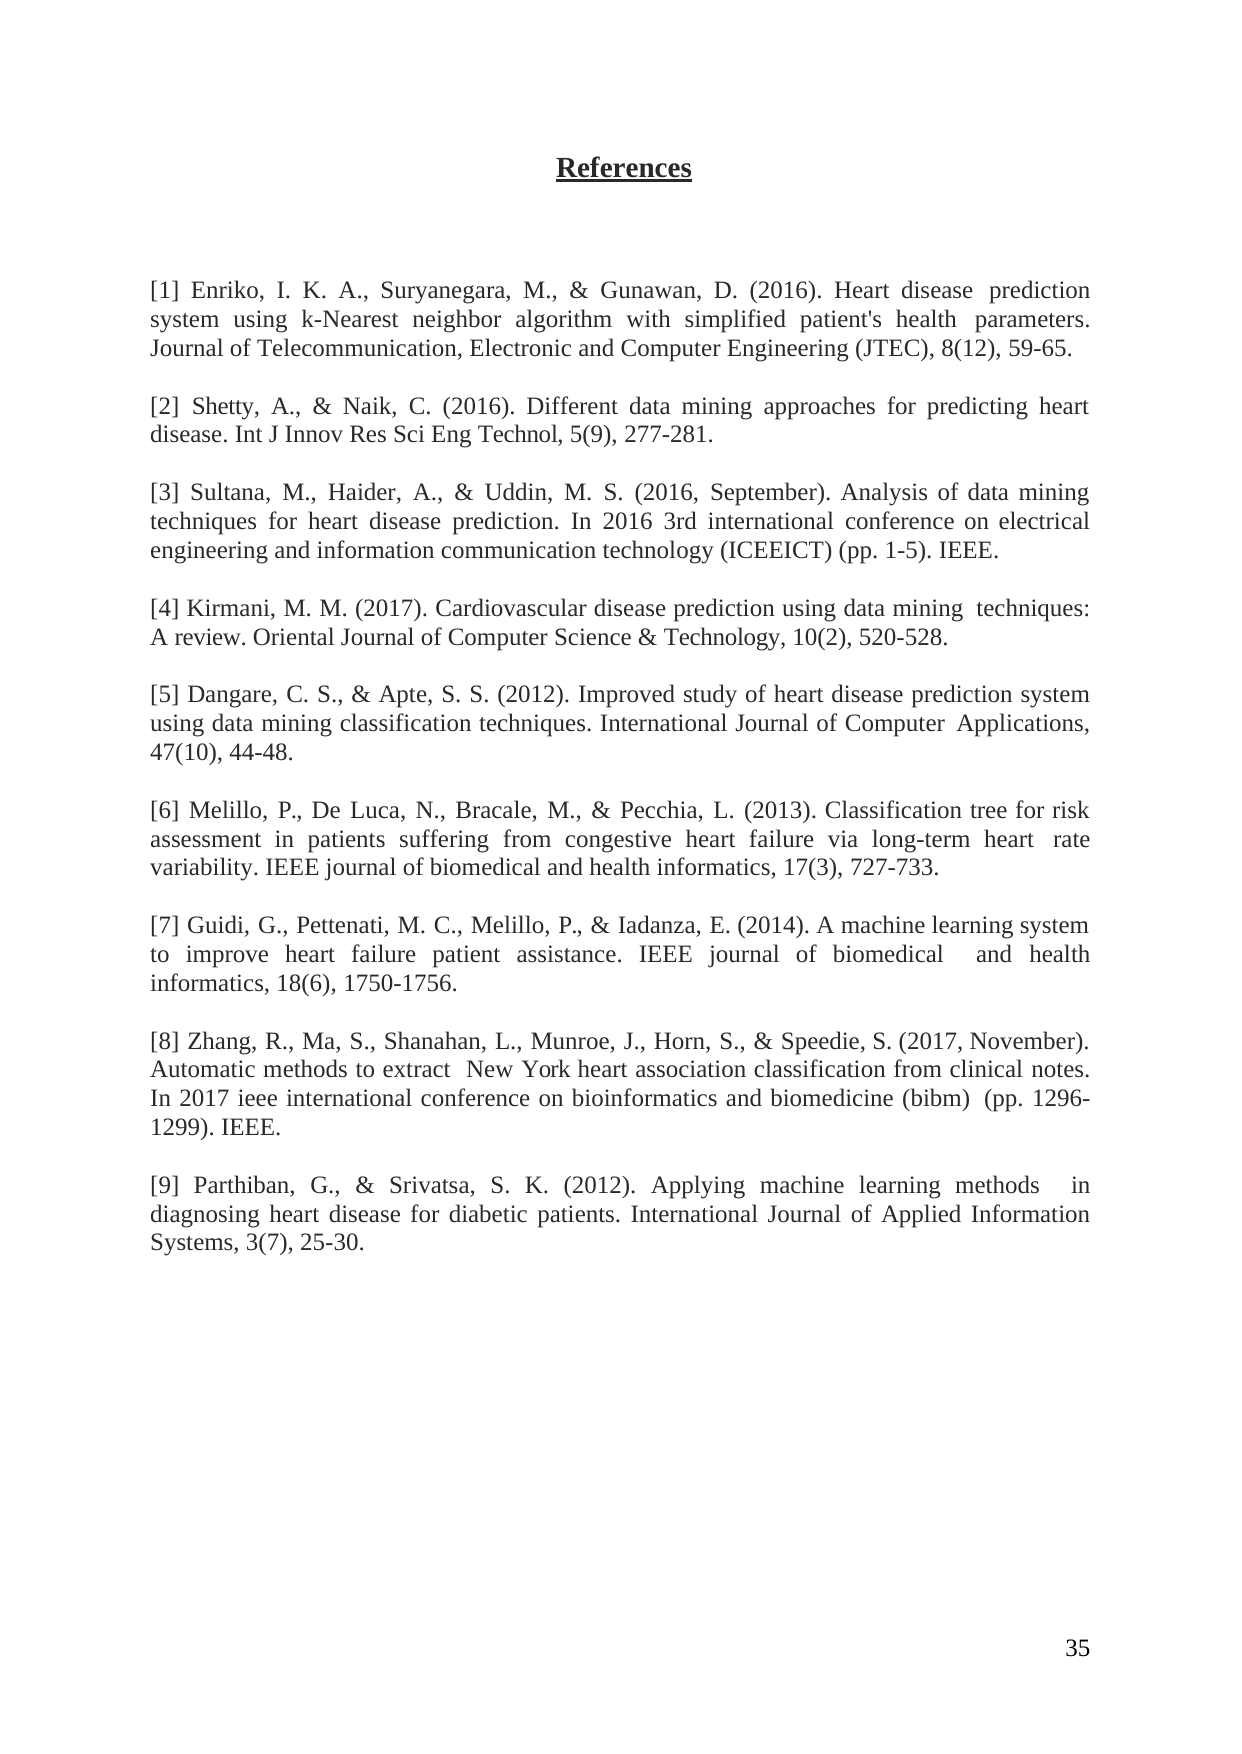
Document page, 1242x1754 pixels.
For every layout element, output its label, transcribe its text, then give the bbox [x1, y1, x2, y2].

text [5] Dangare, C. S., & Apte, S. S. (2012). Improved study of heart disease prediction system using data mining classification techniques. International Journal of Computer Applications, 47(10), 44-48. [150, 679, 1090, 766]
text [4] Kirmani, M. M. (2017). Cardiovascular disease prediction using data mining techniques: A review. Oriental Journal of Computer Science & Technology, 10(2), 520-528. [150, 593, 1090, 650]
text [1] Enriko, I. K. A., Suryanegara, M., & Gunawan, D. (2016). Heart disease prediction system using k-Nearest neighbor algorithm with simplified patient's health parameters. Journal of Telecommunication, Electronic and Computer Engineering (JTEC), 8(12), 59-65. [150, 275, 1090, 362]
text [8] Zhang, R., Ma, S., Shanahan, L., Munroe, J., Horn, S., & Speedie, S. (2017, November). Automatic methods to extract New York heart association classification from clinical notes. In 2017 ieee international conference on bioinformatics and biomedicine (bibm) (pp. 1296-1299). IEEE. [150, 1026, 1090, 1141]
text [3] Sultana, M., Haider, A., & Uddin, M. S. (2016, September). Analysis of data mining techniques for heart disease prediction. In 2016 3rd international conference on electrical engineering and information communication technology (ICEEICT) (pp. 1-5). IEEE. [150, 477, 1090, 564]
text [6] Melillo, P., De Luca, N., Bracale, M., & Pecchia, L. (2013). Classification tree for risk assessment in patients suffering from congestive heart failure via long-term heart rate variability. IEEE journal of biomedical and health informatics, 17(3), 727-733. [150, 795, 1090, 881]
text [7] Guidi, G., Pettenati, M. C., Melillo, P., & Iadanza, E. (2014). A machine learning system to improve heart failure patient assistance. IEEE journal of biomedical and health informatics, 18(6), 1750-1756. [150, 910, 1090, 997]
subtitle References [139, 150, 1101, 183]
text [2] Shetty, A., & Naik, C. (2016). Different data mining approaches for predicting heart disease. Int J Innov Res Sci Eng Technol, 5(9), 277-281. [150, 391, 1089, 448]
text [9] Parthiban, G., & Srivatsa, S. K. (2012). Applying machine learning methods in diagnosing heart disease for diabetic patients. International Journal of Applied Information Systems, 3(7), 25-30. [150, 1170, 1090, 1256]
